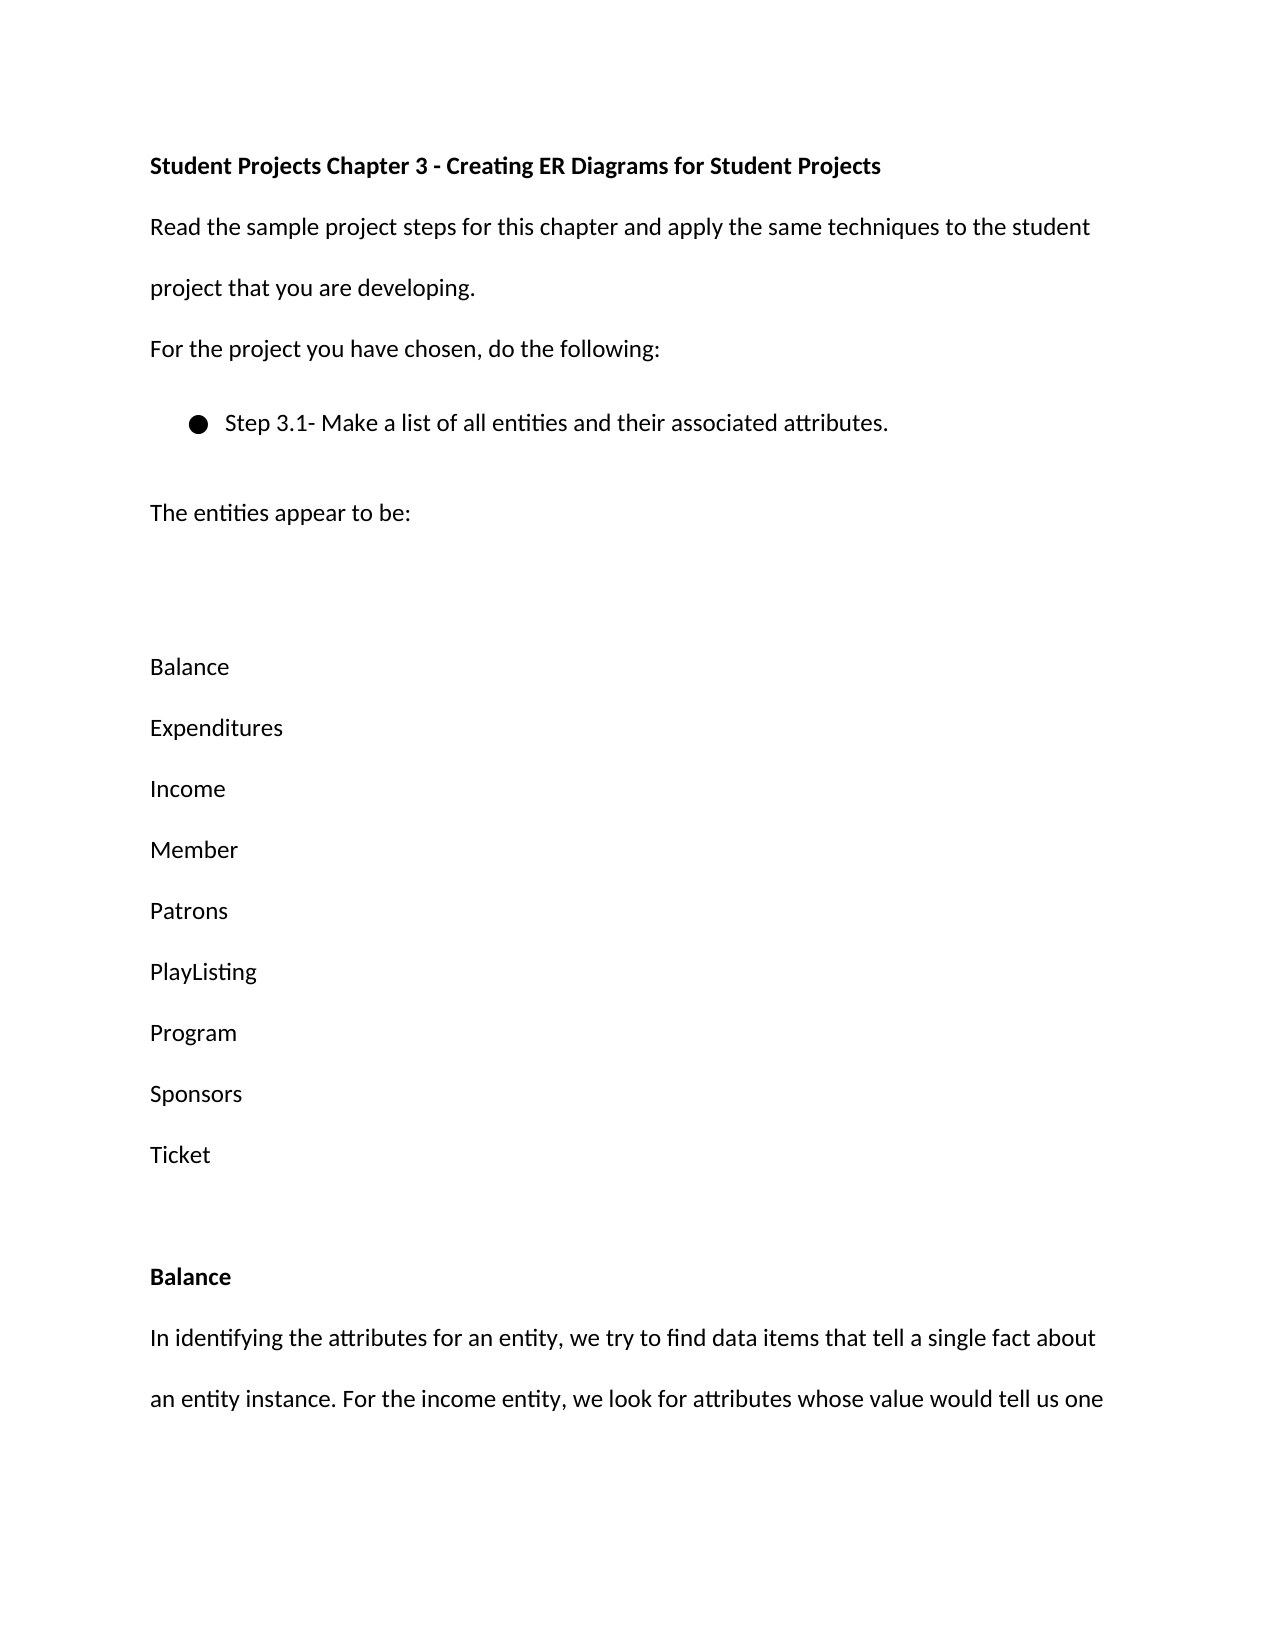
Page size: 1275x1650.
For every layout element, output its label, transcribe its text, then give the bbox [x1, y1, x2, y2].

text PlayListing [150, 956, 1125, 986]
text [150, 1322, 1125, 1414]
text Member [150, 834, 1125, 864]
list Step 3.1- Make a list of all entities and their associated attributes. [187, 394, 1125, 445]
text Patrons [150, 895, 1125, 925]
text Income [150, 773, 1125, 803]
text Balance [150, 1261, 1125, 1292]
text Sponsors [150, 1078, 1125, 1108]
text Expenditures [150, 712, 1125, 742]
text The entities appear to be: [150, 497, 1125, 527]
text For the project you have chosen, do the following: [150, 333, 1125, 364]
text Balance [150, 651, 1125, 681]
text Program [150, 1017, 1125, 1047]
text Student Projects Chapter 3 - Creating ER Diagrams for Student Projects [150, 150, 1125, 181]
text Ticket [150, 1139, 1125, 1169]
text Read the sample project steps for this chapter and apply the same techniques to the student project that you are developing. [150, 211, 1125, 303]
